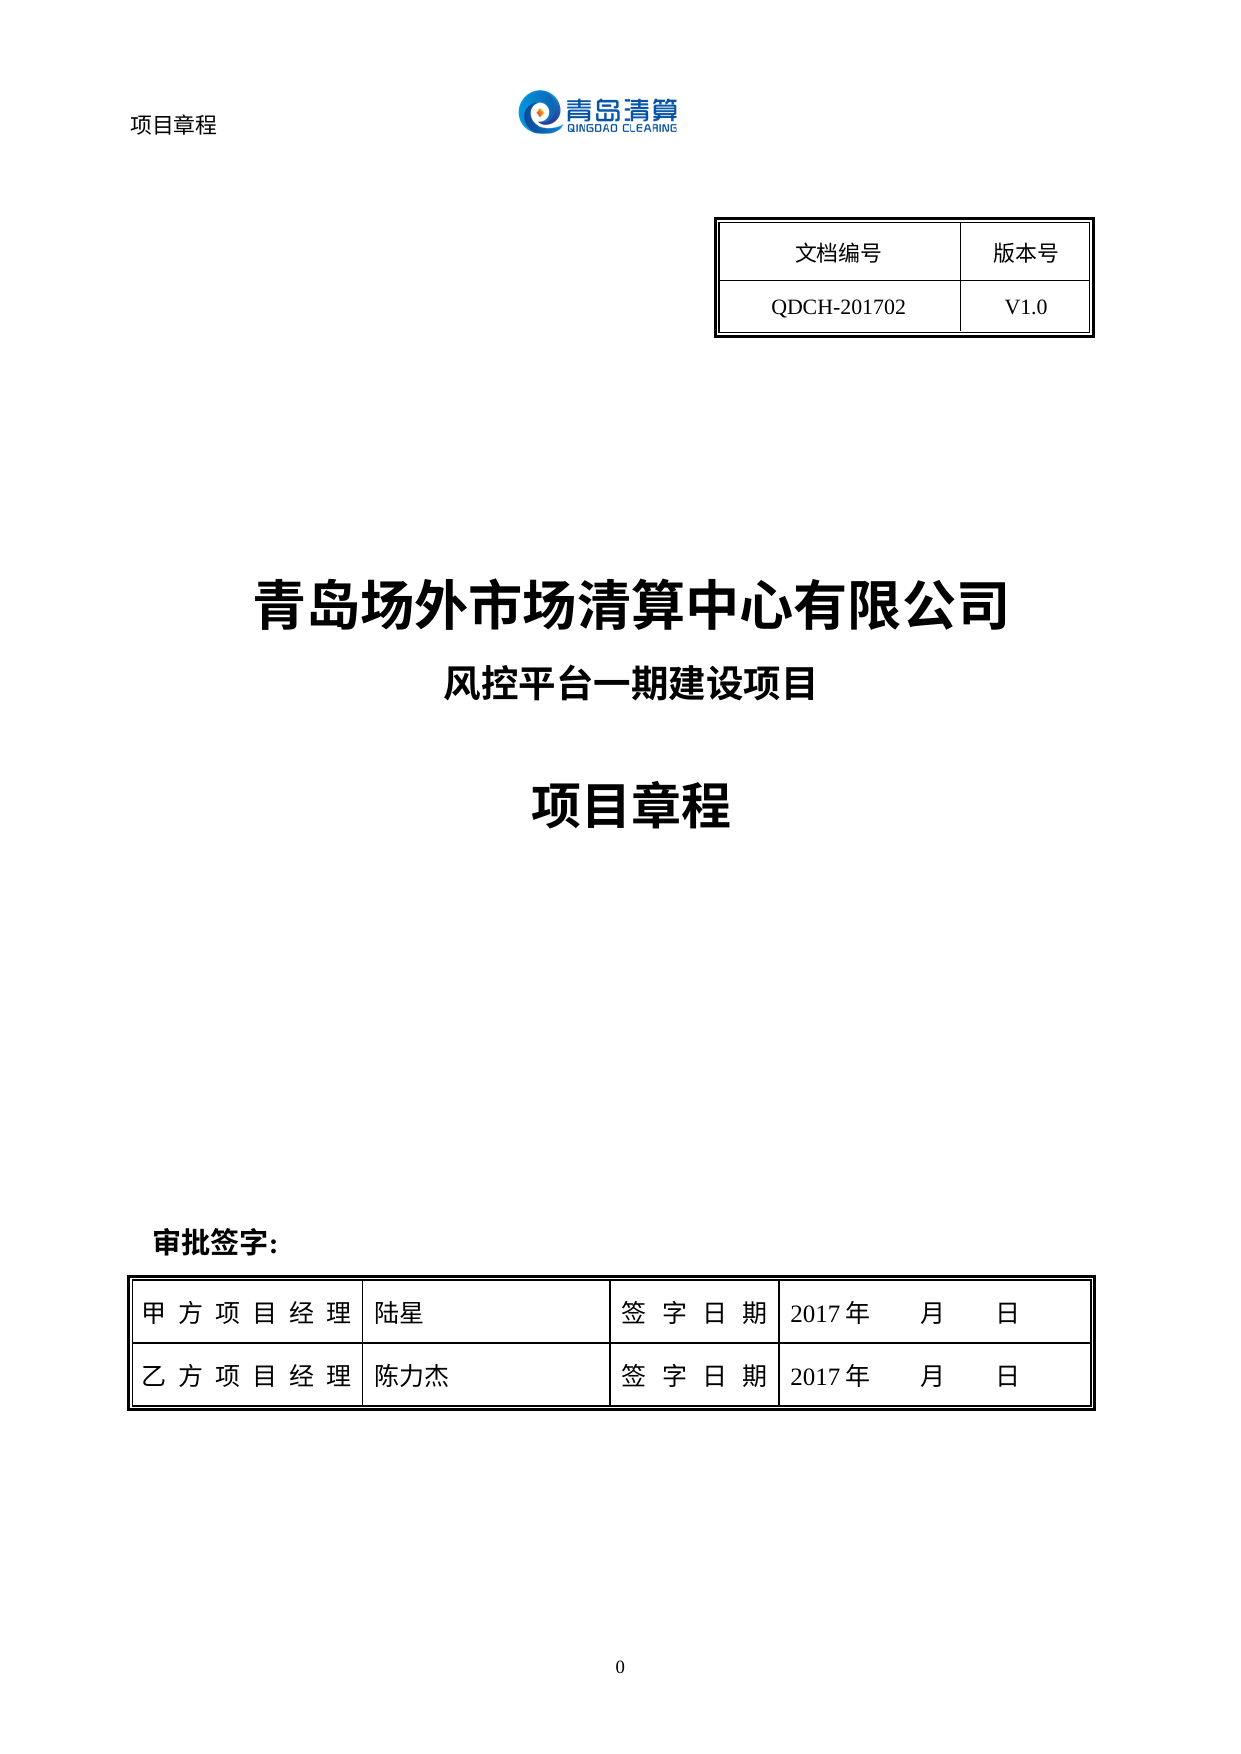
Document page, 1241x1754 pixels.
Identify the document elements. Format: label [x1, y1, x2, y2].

picture [516, 88, 677, 134]
